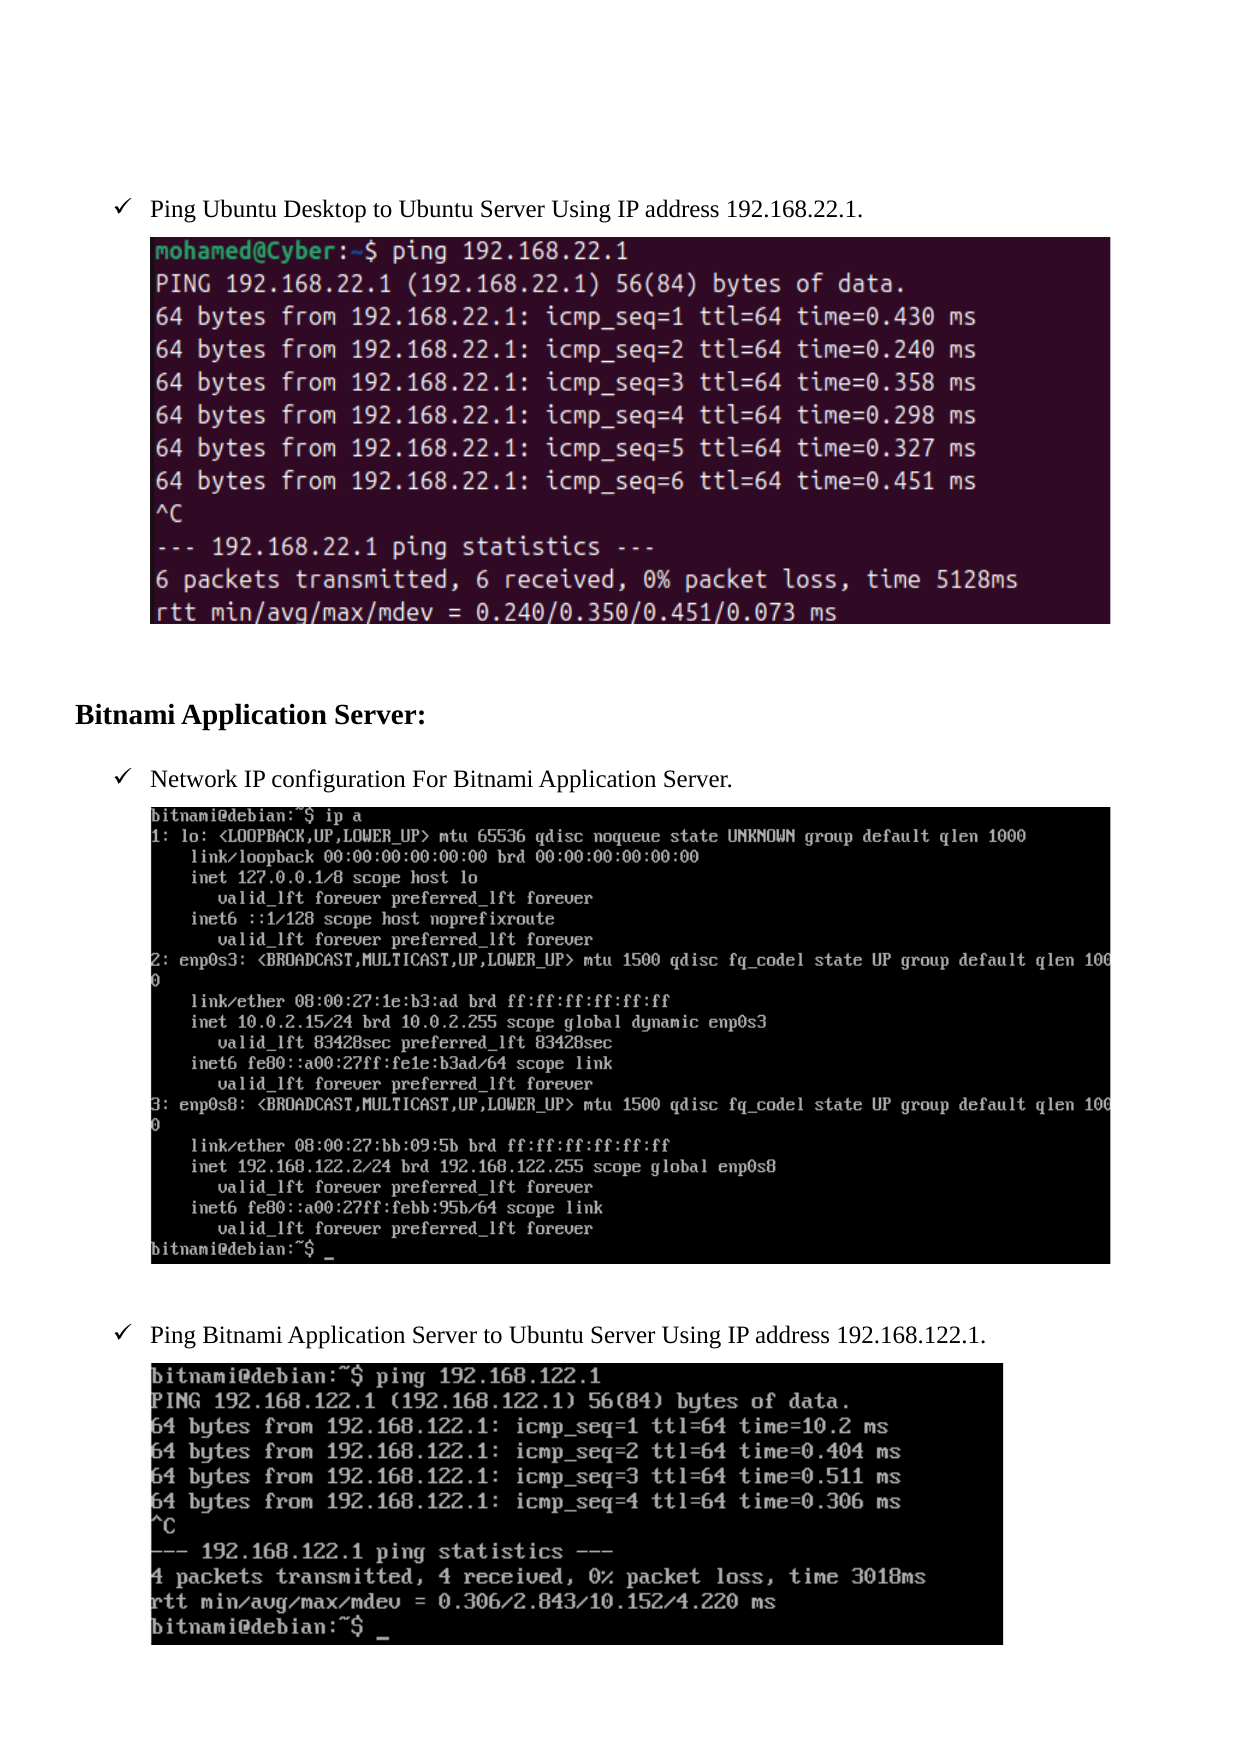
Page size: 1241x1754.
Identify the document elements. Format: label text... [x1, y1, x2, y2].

text Bitnami Application Server: [75, 697, 1102, 731]
list Ping Ubuntu Desktop to Ubuntu Server Using IP address 192.168.22.1. [112, 194, 1102, 223]
picture [150, 237, 1111, 624]
list Network IP configuration For Bitnami Application Server. [112, 764, 1102, 793]
picture [150, 1363, 1004, 1645]
list Ping Bitnami Application Server to Ubuntu Server Using IP address 192.168.122.1. [112, 1321, 1102, 1349]
picture [150, 807, 1111, 1264]
